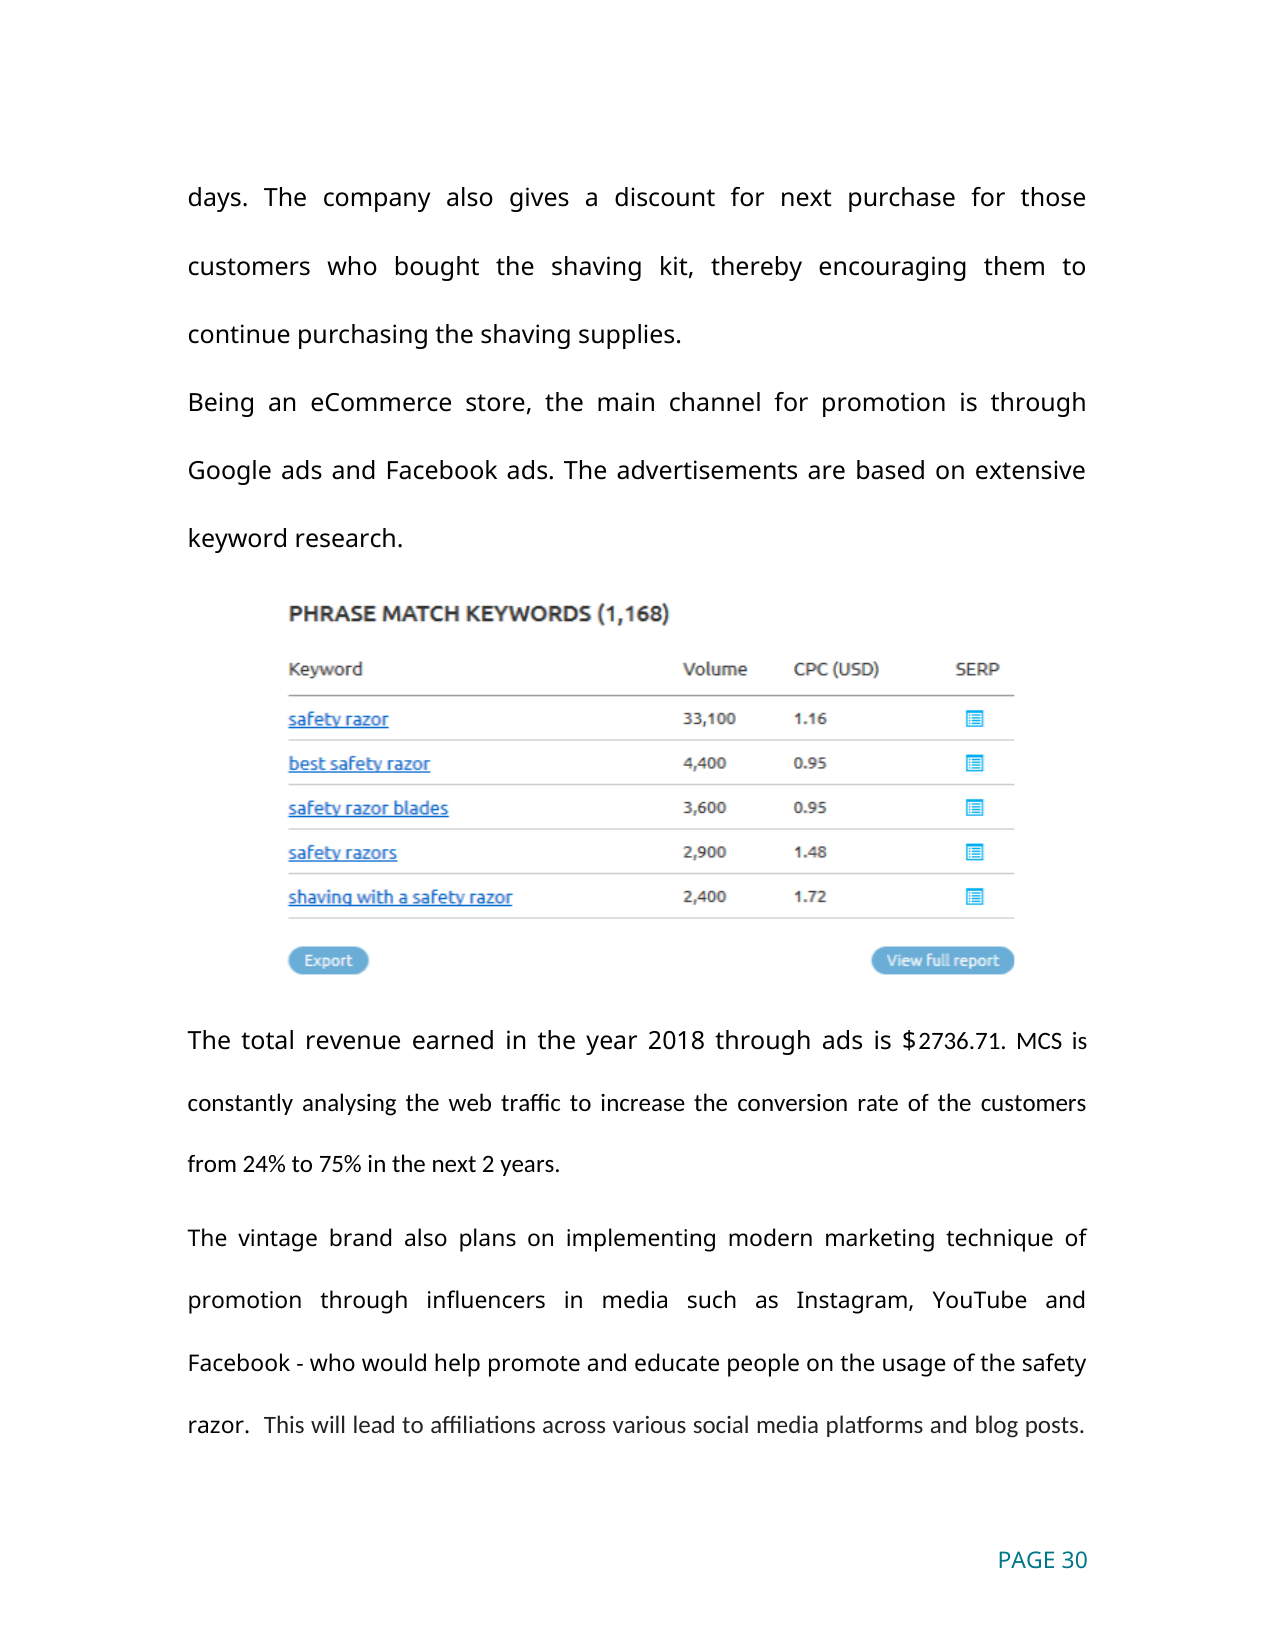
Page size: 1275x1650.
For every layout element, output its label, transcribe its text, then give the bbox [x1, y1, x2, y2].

text The total revenue earned in the year 2018 through ads is $2736.71. MCS is constantly analysing the web traffic to increase the conversion rate of the customers from 24% to 75% in the next 2 years. [187, 1022, 1087, 1178]
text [187, 1221, 1087, 1440]
picture [260, 588, 1015, 994]
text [187, 180, 1087, 350]
text Being an eCommerce store, the main channel for promotion is through Google ads and Facebook ads. The advertisements are based on extensive keyword research. [187, 384, 1087, 555]
